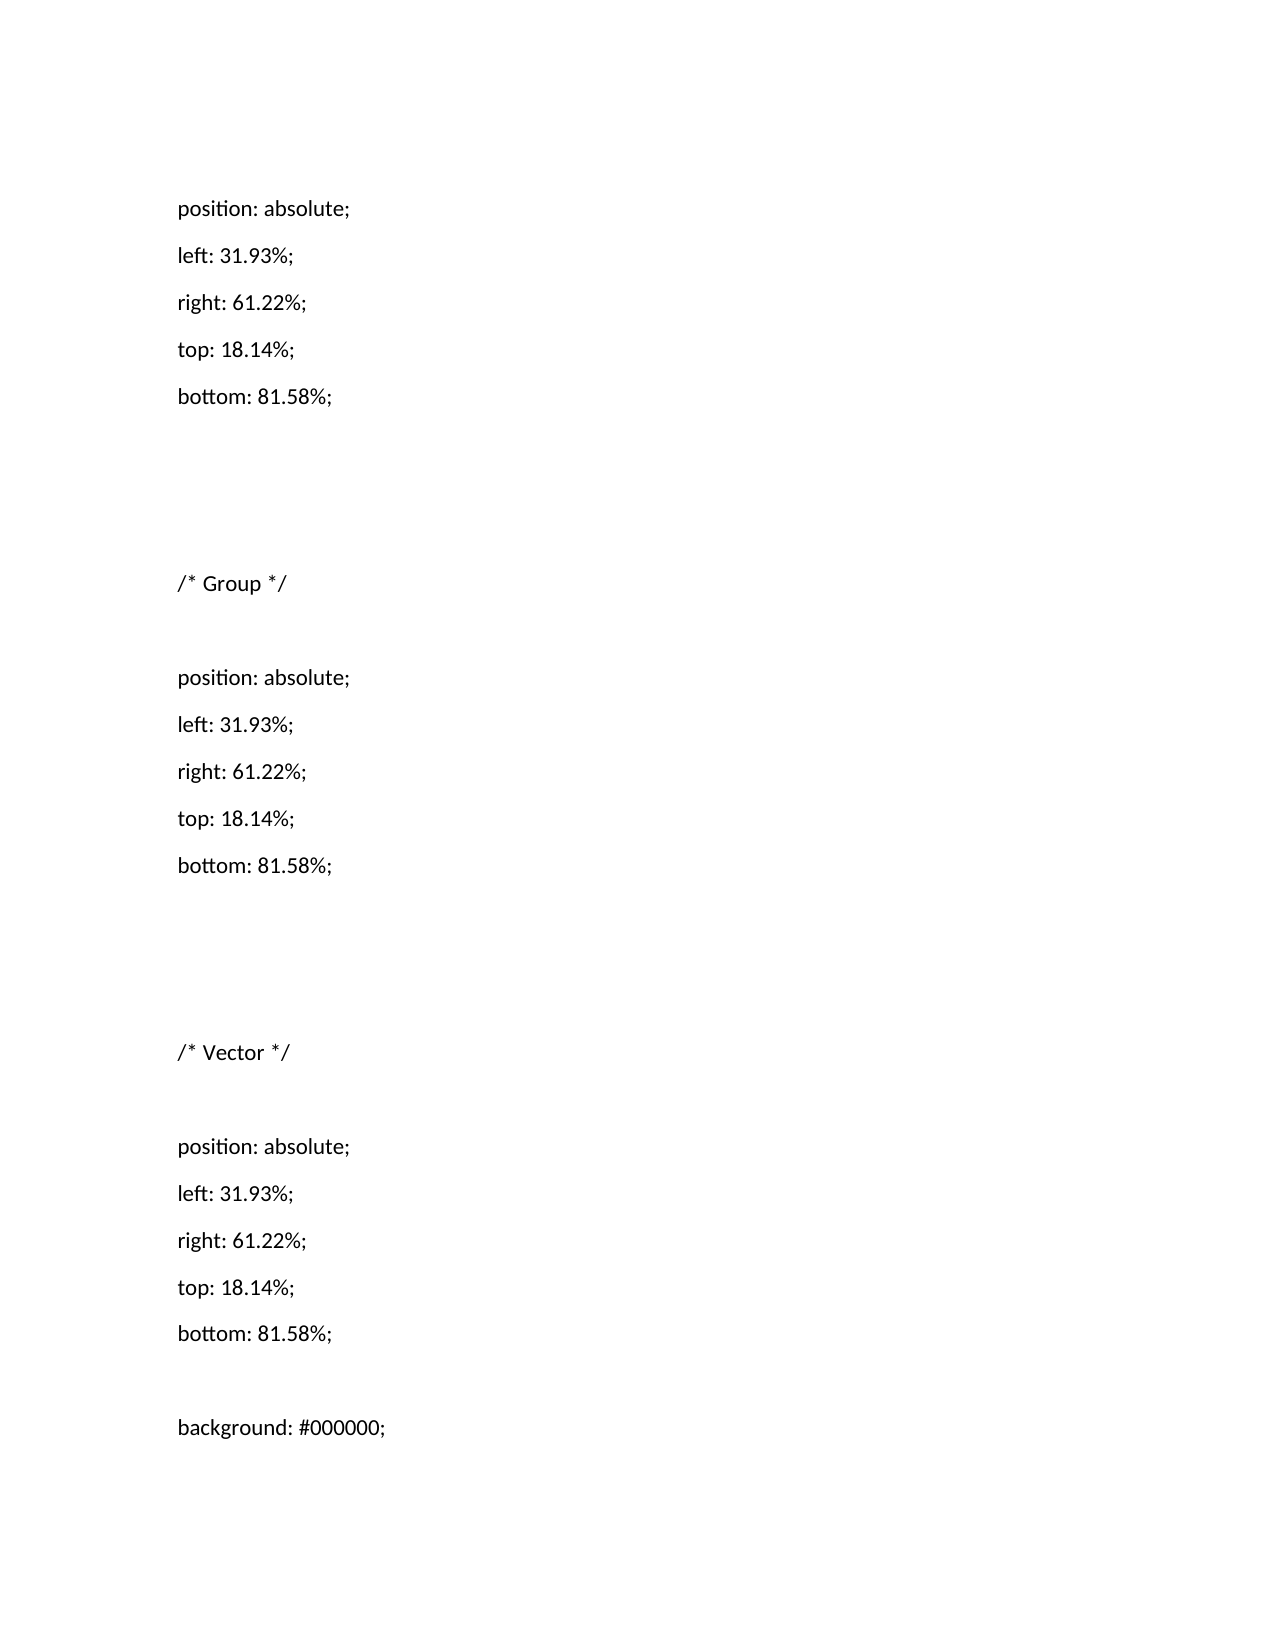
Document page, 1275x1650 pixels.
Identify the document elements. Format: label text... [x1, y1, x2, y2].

text top: 18.14%; [177, 1273, 1098, 1301]
text bottom: 81.58%; [177, 851, 1098, 879]
text right: 61.22%; [177, 288, 1098, 316]
text left: 31.93%; [177, 710, 1098, 738]
text top: 18.14%; [177, 335, 1098, 363]
text /* Vector */ [177, 1038, 1098, 1066]
text position: absolute; [177, 194, 1098, 222]
text position: absolute; [177, 1132, 1098, 1160]
text bottom: 81.58%; [177, 382, 1098, 410]
text left: 31.93%; [177, 1179, 1098, 1207]
text /* Group */ [177, 569, 1098, 597]
text bottom: 81.58%; [177, 1319, 1098, 1347]
text right: 61.22%; [177, 757, 1098, 785]
text right: 61.22%; [177, 1226, 1098, 1254]
text background: #000000; [177, 1413, 1098, 1441]
text top: 18.14%; [177, 804, 1098, 832]
text left: 31.93%; [177, 241, 1098, 269]
text position: absolute; [177, 663, 1098, 691]
